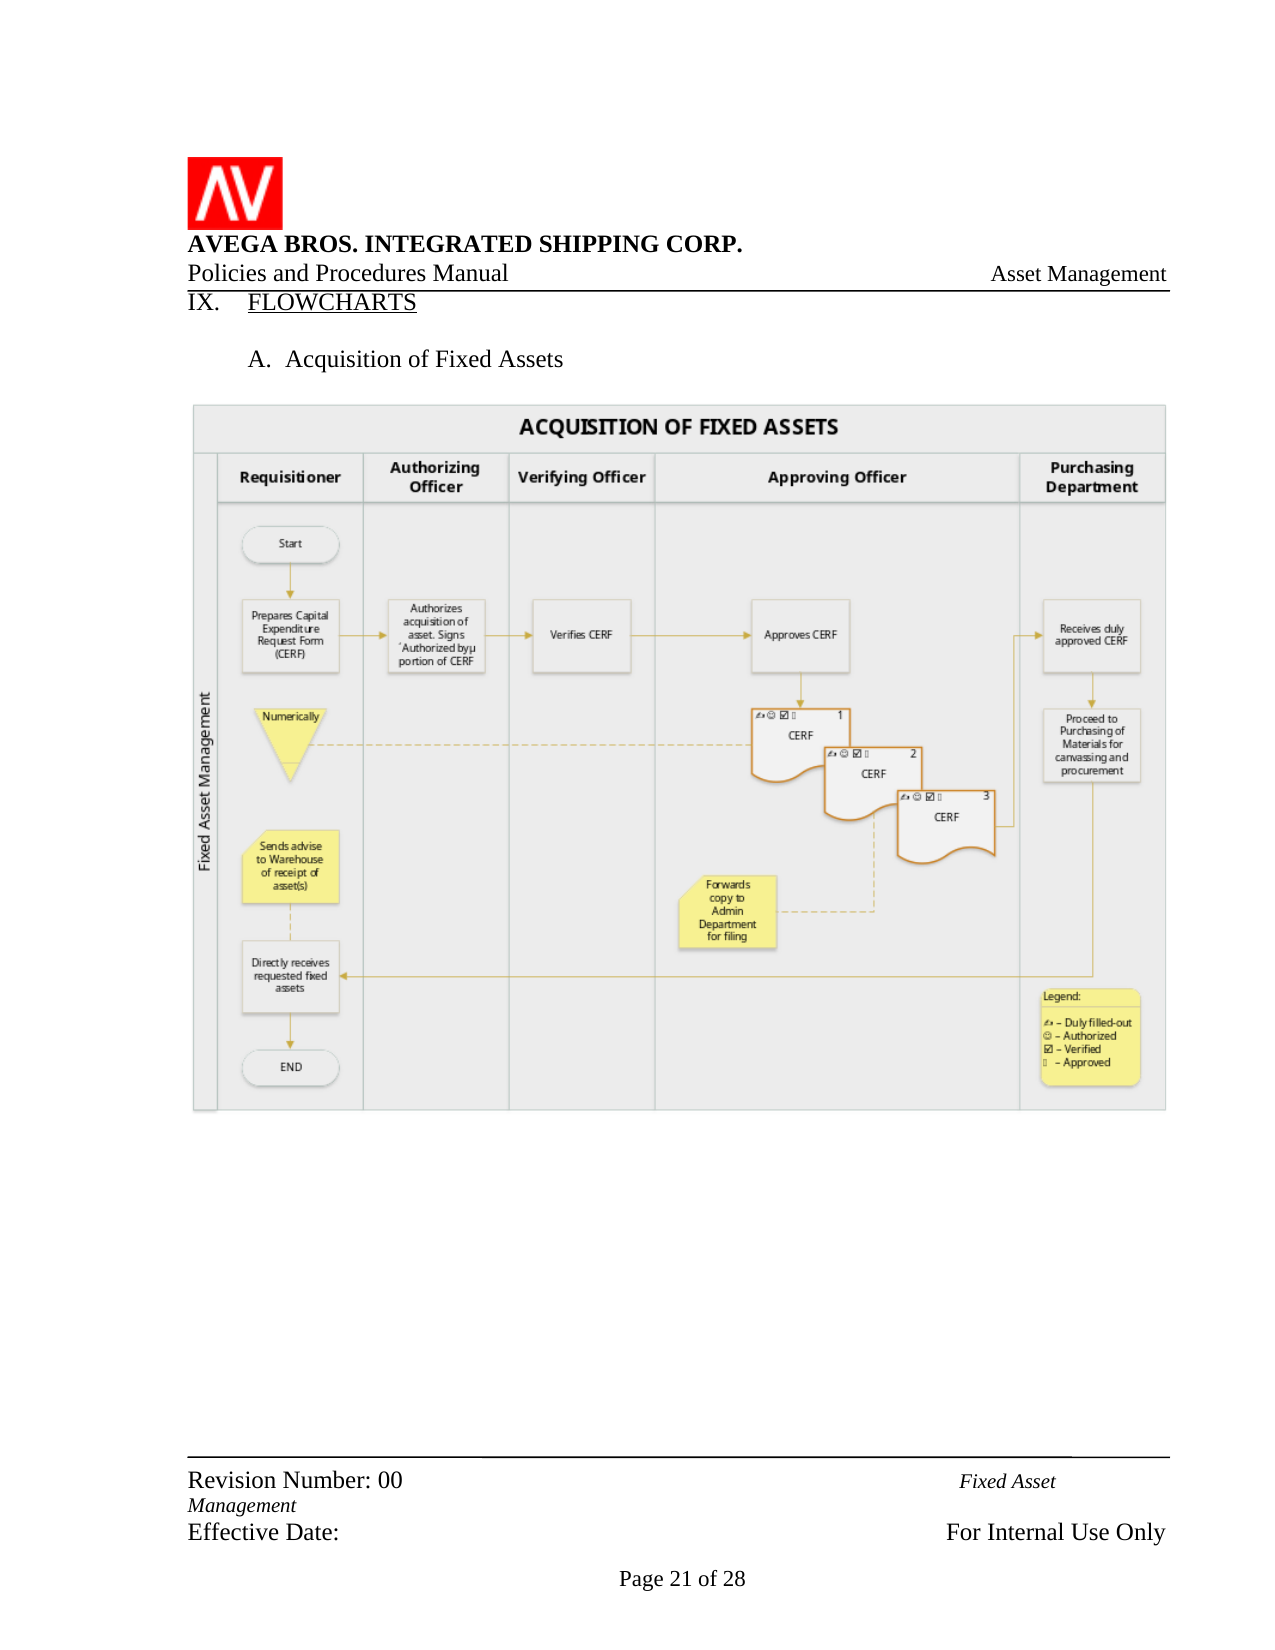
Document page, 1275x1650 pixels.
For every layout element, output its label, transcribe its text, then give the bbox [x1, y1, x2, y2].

list FLOWCHARTS [187, 287, 1170, 316]
list Acquisition of Fixed Assets [247, 344, 1170, 373]
picture [187, 157, 283, 230]
